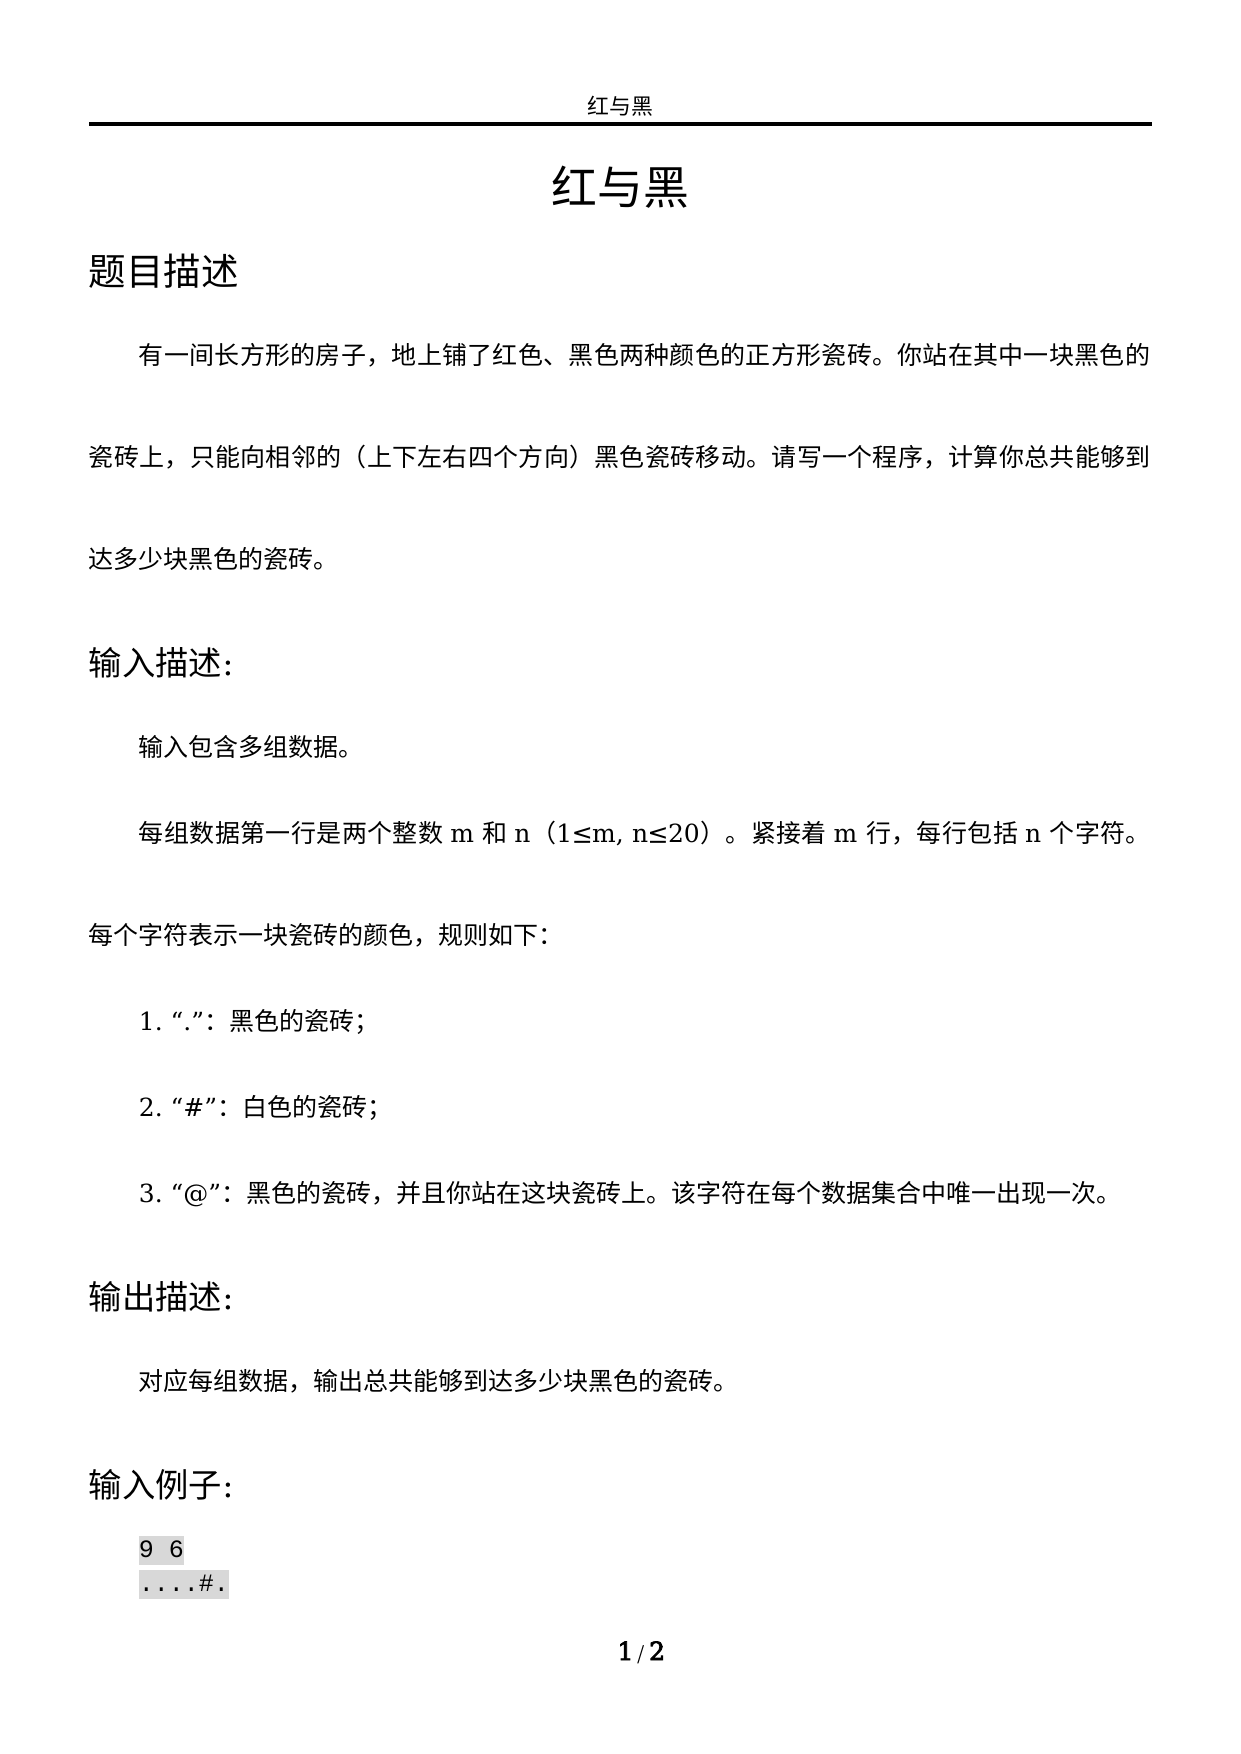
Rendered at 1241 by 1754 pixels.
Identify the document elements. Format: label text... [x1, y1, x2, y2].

text 2. “#”：白色的瓷砖； [89, 1072, 1152, 1139]
text 有一间长方形的房子，地上铺了红色、黑色两种颜色的正方形瓷砖。你站在其中一块黑色的瓷砖上，只能向相邻的（上下左右四个方向）黑色瓷砖移动。请写一个程序，计算你总共能够到达多少块黑色的瓷砖。 [89, 320, 1152, 592]
text 输入包含多组数据。 [89, 712, 1152, 779]
text ....#. [89, 1567, 1152, 1601]
subtitle 输出描述: [89, 1261, 1152, 1329]
subtitle 输入例子: [89, 1449, 1152, 1517]
text 每组数据第一行是两个整数 m 和 n（1≤m, n≤20）。紧接着 m 行，每行包括 n 个字符。每个字符表示一块瓷砖的颜色，规则如下： [89, 798, 1152, 967]
subtitle 输入描述: [89, 627, 1152, 695]
text 9 6 [89, 1533, 1152, 1567]
subtitle 题目描述 [89, 235, 1152, 303]
text 3. “@”：黑色的瓷砖，并且你站在这块瓷砖上。该字符在每个数据集合中唯一出现一次。 [89, 1158, 1152, 1226]
subtitle 红与黑 [89, 150, 1152, 218]
text 1. “.”：黑色的瓷砖； [89, 986, 1152, 1053]
text 对应每组数据，输出总共能够到达多少块黑色的瓷砖。 [89, 1346, 1152, 1413]
